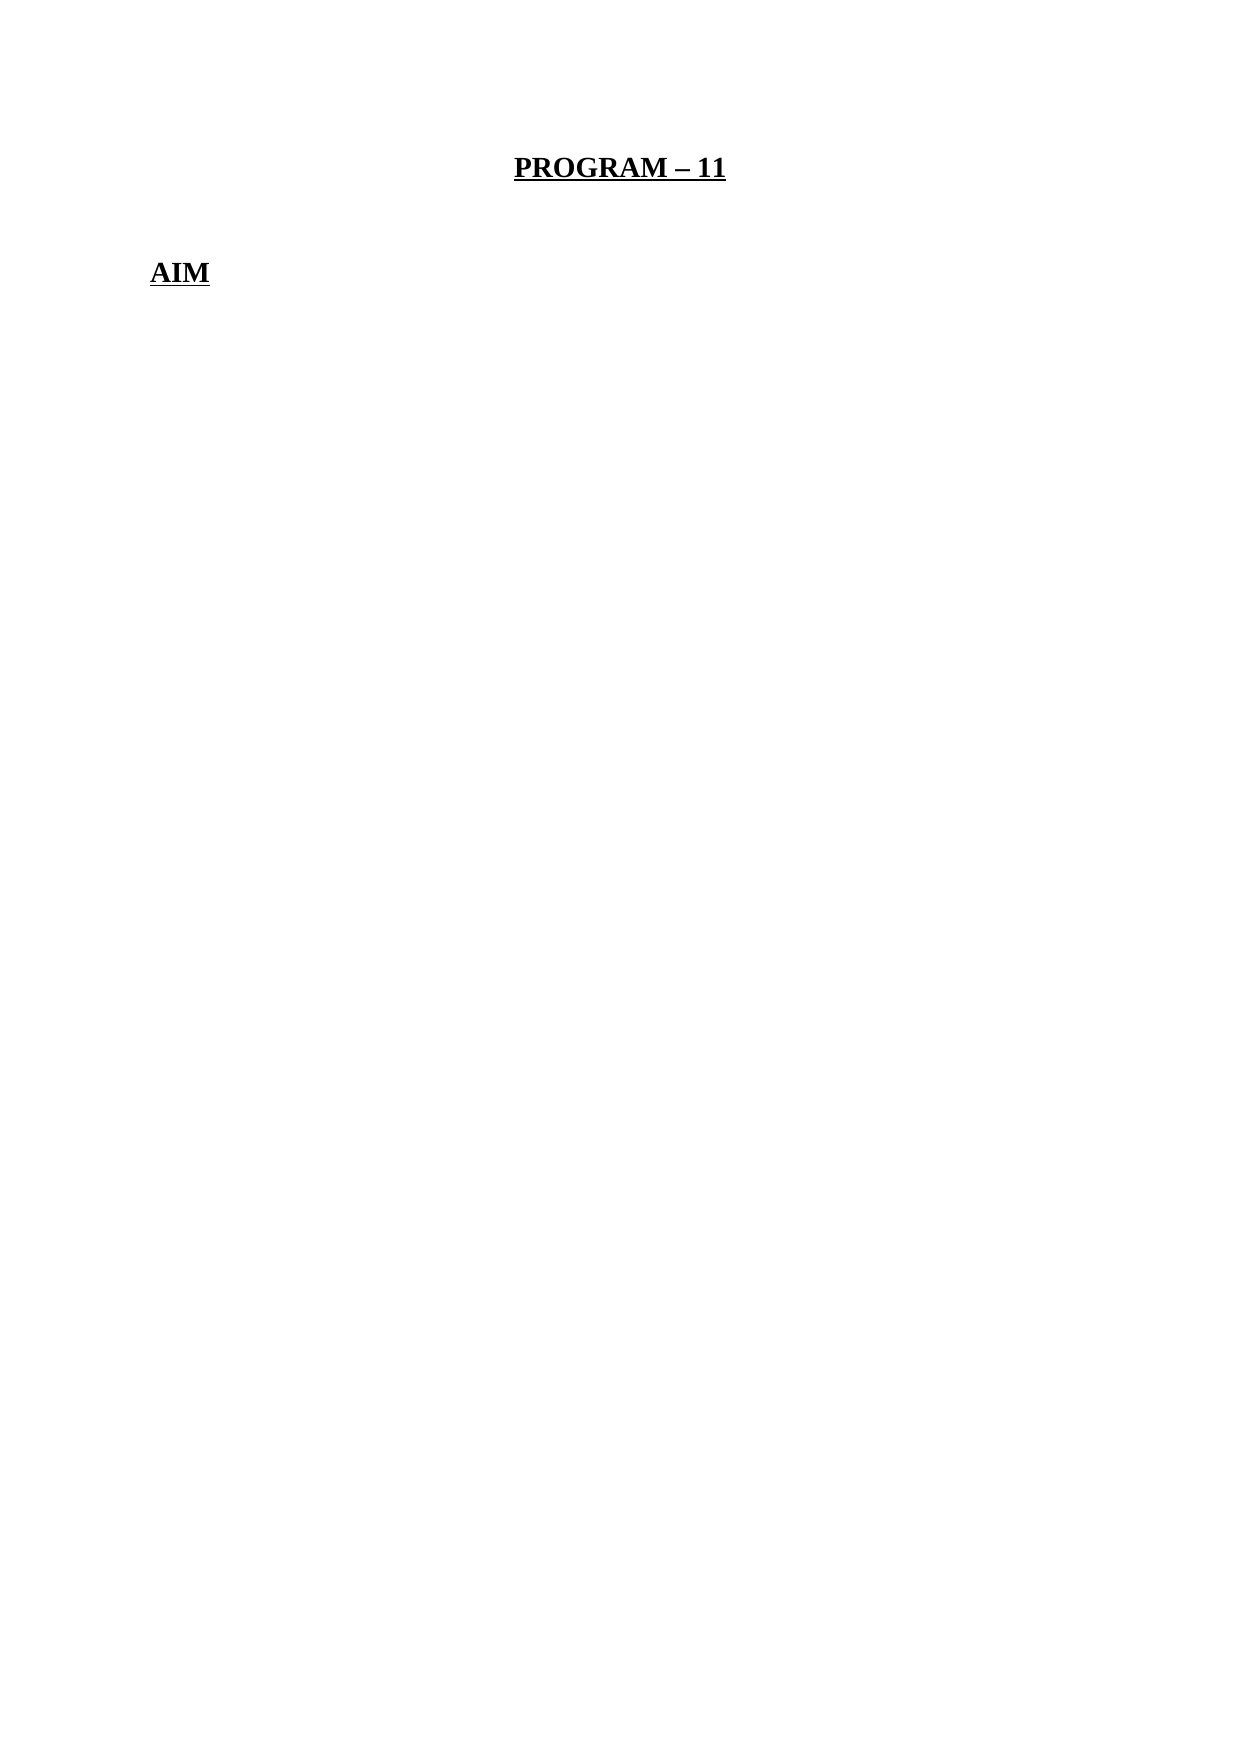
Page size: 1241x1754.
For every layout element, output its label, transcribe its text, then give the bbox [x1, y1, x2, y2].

text AIM [150, 256, 1090, 289]
text PROGRAM – 11 [150, 150, 1090, 183]
